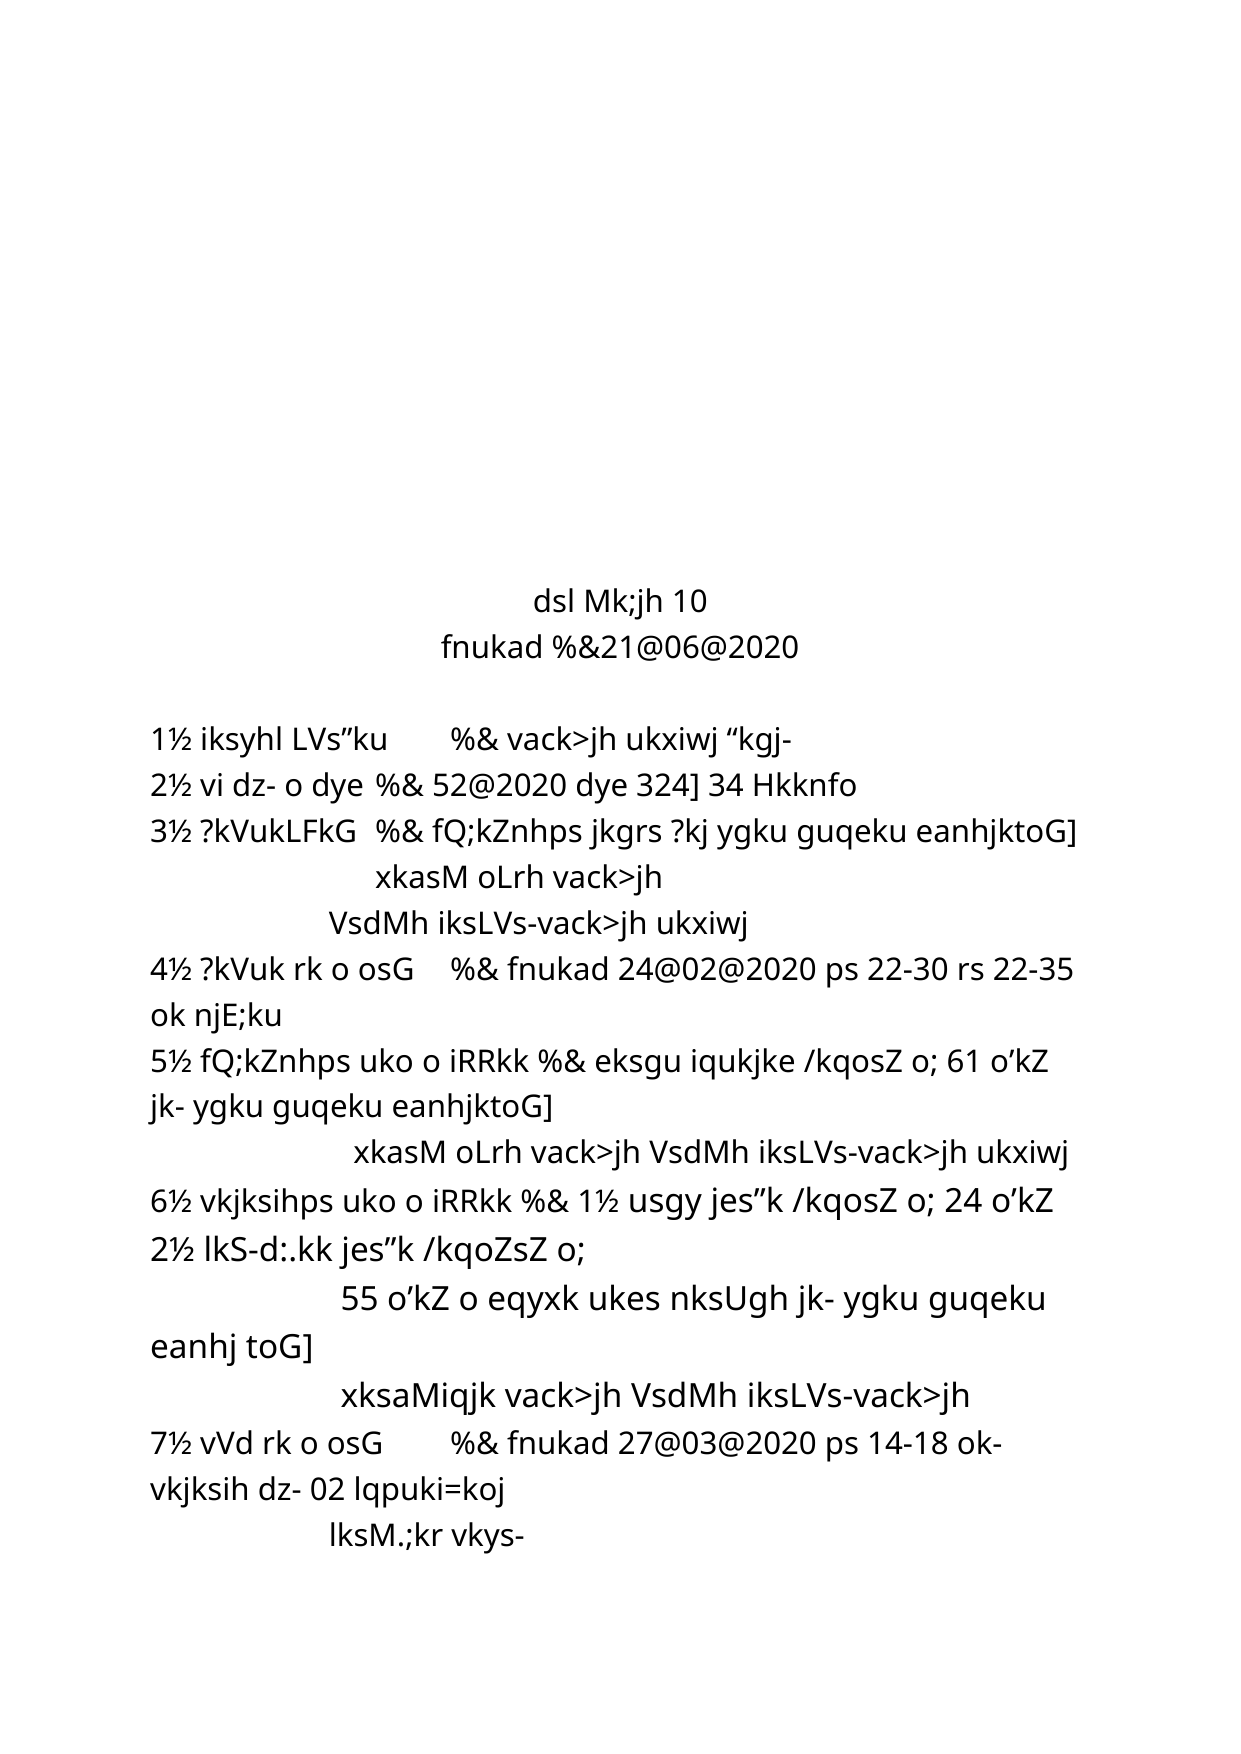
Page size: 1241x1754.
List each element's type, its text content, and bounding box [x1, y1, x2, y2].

text xkasM oLrh vack>jh VsdMh iksLVs-vack>jh ukxiwj [150, 1130, 1090, 1173]
text VsdMh iksLVs-vack>jh ukxiwj [150, 901, 1090, 943]
text 2½ vi dz- o dye %& 52@2020 dye 324] 34 Hkknfo [150, 763, 1090, 806]
text 1½ iksyhl LVs”ku %& vack>jh ukxiwj “kgj- [150, 717, 1090, 759]
text 6½ vkjksihps uko o iRRkk %& 1½ usgy jes”k /kqosZ o; 24 o’kZ 2½ lkS-d:.kk jes”k /kqoZsZ o; [150, 1176, 1090, 1271]
text 55 o’kZ o eqyxk ukes nksUgh jk- ygku guqeku eanhj toG] [150, 1274, 1090, 1369]
text fnukad %&21@06@2020 [150, 625, 1090, 668]
text 5½ fQ;kZnhps uko o iRRkk %& eksgu iqukjke /kqosZ o; 61 o’kZ jk- ygku guqeku eanhjktoG] [150, 1038, 1090, 1127]
text lksM.;kr vkys- [150, 1513, 1090, 1556]
text xksaMiqjk vack>jh VsdMh iksLVs-vack>jh [150, 1372, 1090, 1418]
text 3½ ?kVukLFkG %& fQ;kZnhps jkgrs ?kj ygku guqeku eanhjktoG] xkasM oLrh vack>jh [150, 809, 1090, 897]
text dsl Mk;jh 10 [150, 579, 1090, 622]
text 7½ vVd rk o osG %& fnukad 27@03@2020 ps 14-18 ok- vkjksih dz- 02 lqpuki=koj [150, 1421, 1090, 1510]
text 4½ ?kVuk rk o osG %& fnukad 24@02@2020 ps 22-30 rs 22-35 ok njE;ku [150, 947, 1090, 1035]
